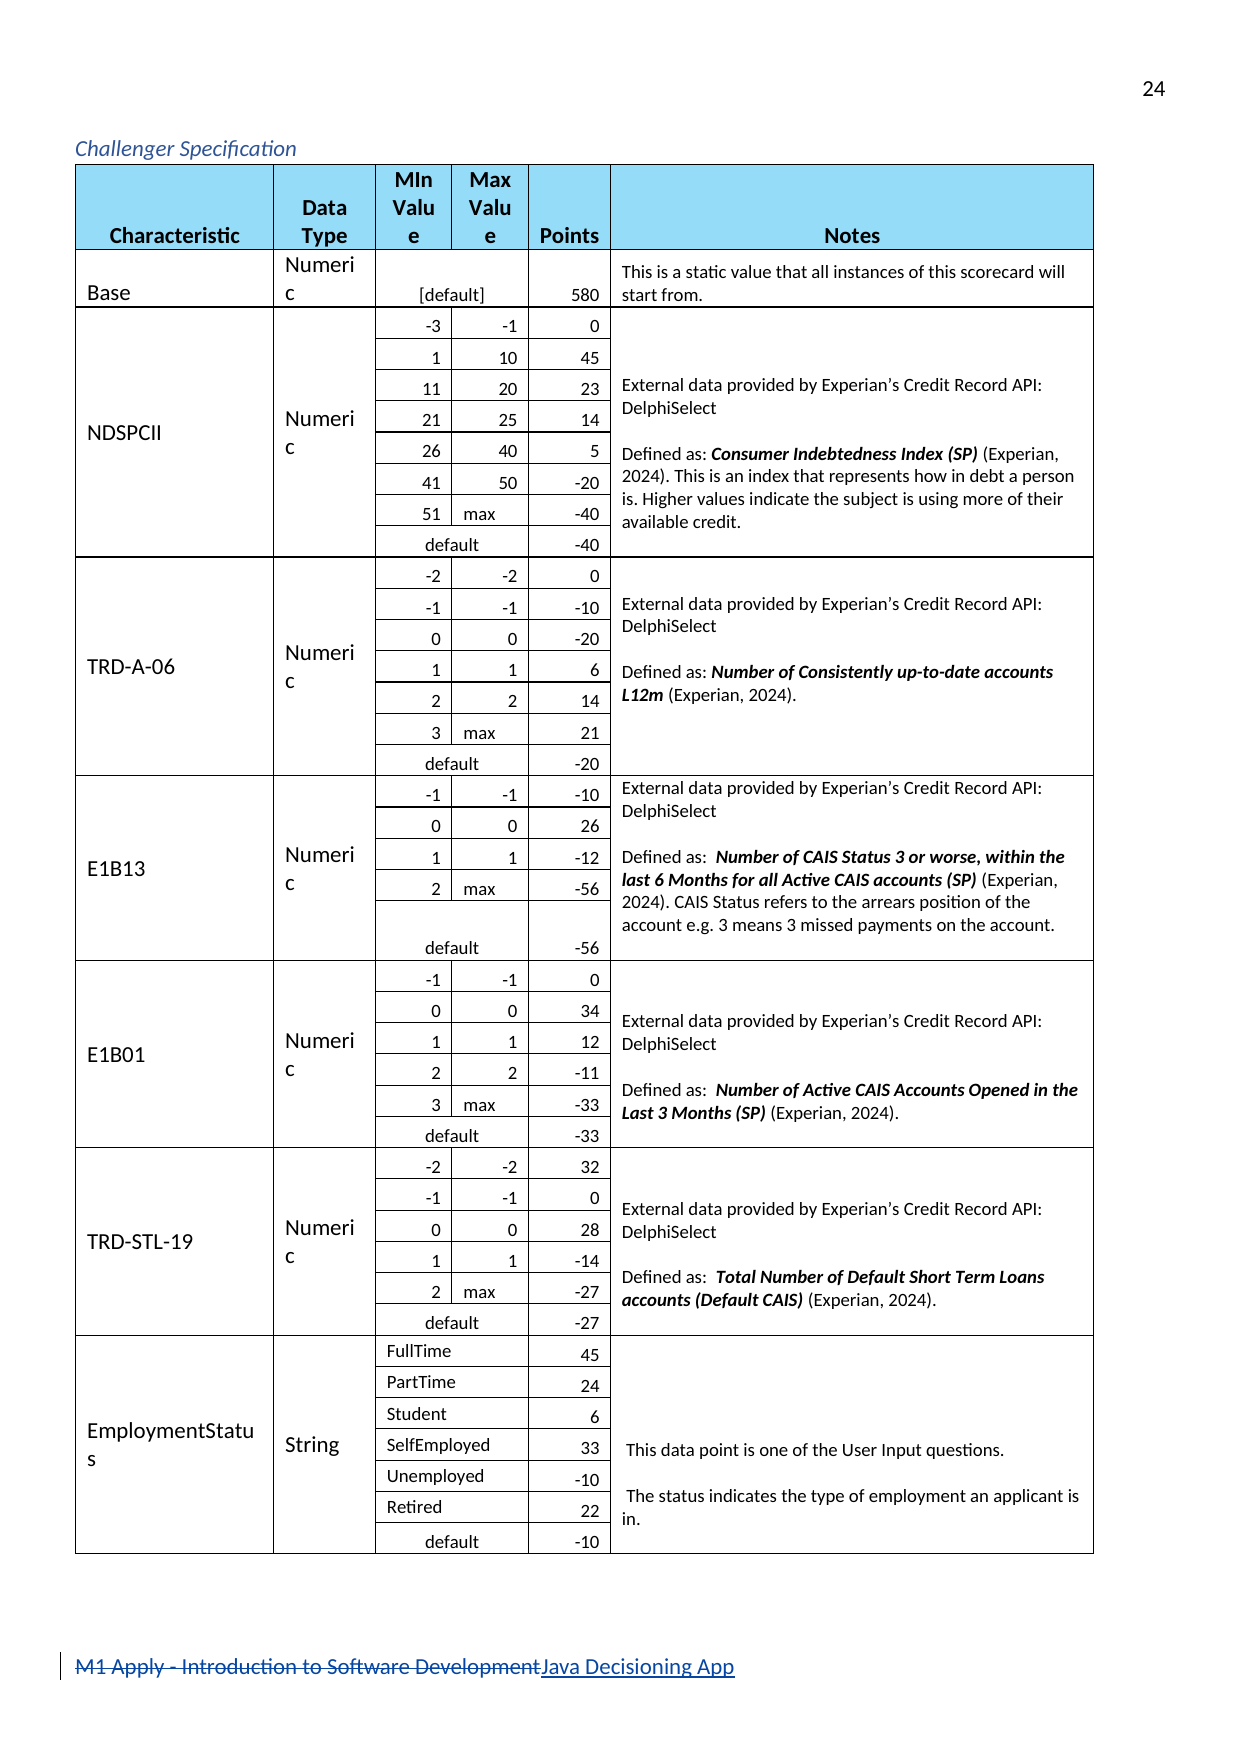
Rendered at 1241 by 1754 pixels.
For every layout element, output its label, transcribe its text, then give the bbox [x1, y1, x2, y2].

table_cell -3 [376, 308, 451, 338]
table_cell PartTime [376, 1367, 528, 1397]
table_header Points [529, 165, 610, 249]
table_cell 26 [529, 808, 610, 838]
table_cell -56 [529, 870, 610, 900]
table_cell External data provided by Experian’s Credit Record API: DelphiSelect Defined as: Number of CAIS Status 3 or worse, within the last 6 Months for all Active CAIS accounts (SP) (Experian, 2024). CAIS Status refers to the arrears position of the account e.g. 3 means 3 missed payments on the account. [611, 776, 1093, 959]
table_cell -20 [529, 620, 610, 650]
table_cell External data provided by Experian’s Credit Record API: DelphiSelect Defined as: Number of Active CAIS Accounts Opened in the Last 3 Months (SP) (Experian, 2024). [611, 961, 1093, 1147]
table_cell max [452, 870, 528, 900]
table_cell 1 [452, 651, 528, 681]
subtitle Challenger Specification [75, 134, 1165, 162]
table_header Max Value [452, 165, 528, 249]
table_cell SelfEmployed [376, 1429, 528, 1459]
table_cell max [452, 1273, 528, 1303]
table_cell Numeric [274, 1148, 375, 1334]
table_cell max [452, 714, 528, 744]
table_cell default [376, 526, 528, 556]
table_cell 41 [376, 464, 451, 494]
table_cell -1 [376, 776, 451, 806]
table_cell 51 [376, 495, 451, 525]
table_cell 0 [452, 992, 528, 1022]
table_cell 2 [376, 870, 451, 900]
table_cell Base [76, 250, 273, 306]
table_cell -56 [529, 901, 610, 959]
table_cell default [376, 745, 528, 775]
table_cell -12 [529, 839, 610, 869]
table_cell 12 [529, 1023, 610, 1053]
table_cell 25 [452, 401, 528, 431]
table_cell -10 [529, 1523, 610, 1553]
table_cell 23 [529, 370, 610, 400]
table_cell Unemployed [376, 1461, 528, 1491]
table_cell 0 [376, 620, 451, 650]
table_cell NDSPCII [76, 308, 273, 556]
table_cell 0 [376, 1211, 451, 1241]
table_cell 580 [529, 250, 610, 306]
table_cell -33 [529, 1117, 610, 1147]
table_cell 2 [376, 683, 451, 713]
table_cell default [376, 1117, 528, 1147]
table_cell max [452, 1086, 528, 1116]
table_cell 0 [529, 558, 610, 588]
table_cell max [452, 495, 528, 525]
table_cell 33 [529, 1429, 610, 1459]
table_cell [default] [376, 250, 528, 306]
table_cell -40 [529, 495, 610, 525]
table_cell -10 [529, 589, 610, 619]
table_cell Retired [376, 1492, 528, 1522]
table_cell -27 [529, 1304, 610, 1334]
table_cell -2 [452, 1148, 528, 1178]
table_cell 0 [452, 1211, 528, 1241]
table_cell TRD-STL-19 [76, 1148, 273, 1334]
table_cell External data provided by Experian’s Credit Record API: DelphiSelect Defined as: Number of Consistently up-to-date accounts L12m (Experian, 2024). [611, 558, 1093, 775]
table_cell -2 [452, 558, 528, 588]
table_cell 2 [376, 1273, 451, 1303]
table_cell -20 [529, 464, 610, 494]
table_header Data Type [274, 165, 375, 249]
table_cell 32 [529, 1148, 610, 1178]
table_cell 1 [452, 1242, 528, 1272]
table_cell -1 [376, 961, 451, 991]
table_cell -1 [376, 589, 451, 619]
table_cell External data provided by Experian’s Credit Record API: DelphiSelect Defined as: Total Number of Default Short Term Loans accounts (Default CAIS) (Experian, 2024). [611, 1148, 1093, 1334]
table_cell Numeric [274, 308, 375, 556]
table_cell -11 [529, 1054, 610, 1084]
table_cell -33 [529, 1086, 610, 1116]
table_cell -10 [529, 1461, 610, 1491]
table_header MIn Value [376, 165, 451, 249]
table_cell FullTime [376, 1336, 528, 1366]
table_cell -1 [376, 1179, 451, 1209]
table_cell This data point is one of the User Input questions. The status indicates the type of employment an applicant is in. [611, 1336, 1093, 1553]
table_cell Numeric [274, 250, 375, 306]
table_cell TRD-A-06 [76, 558, 273, 775]
table_cell default [376, 901, 528, 959]
table_cell 20 [452, 370, 528, 400]
table_cell External data provided by Experian’s Credit Record API: DelphiSelect Defined as: Consumer Indebtedness Index (SP) (Experian, 2024). This is an index that represents how in debt a person is. Higher values indicate the subject is using more of their available credit. [611, 308, 1093, 556]
table_cell 26 [376, 433, 451, 463]
table_cell -14 [529, 1242, 610, 1272]
table_cell 45 [529, 1336, 610, 1366]
table_cell 0 [376, 808, 451, 838]
table_cell 21 [376, 401, 451, 431]
table_cell -1 [452, 1179, 528, 1209]
table_cell 28 [529, 1211, 610, 1241]
table_cell 34 [529, 992, 610, 1022]
table_cell 3 [376, 1086, 451, 1116]
table_cell 0 [529, 308, 610, 338]
table_cell 0 [376, 992, 451, 1022]
table_cell -2 [376, 1148, 451, 1178]
table_cell 1 [376, 839, 451, 869]
table_cell This is a static value that all instances of this scorecard will start from. [611, 250, 1093, 306]
table_cell 14 [529, 683, 610, 713]
table_cell 0 [452, 808, 528, 838]
table_cell -2 [376, 558, 451, 588]
table_cell -1 [452, 308, 528, 338]
table_cell 2 [452, 1054, 528, 1084]
table_cell String [274, 1336, 375, 1553]
table_header Characteristic [76, 165, 273, 249]
table_cell 3 [376, 714, 451, 744]
table_cell Numeric [274, 961, 375, 1147]
table_cell EmploymentStatus [76, 1336, 273, 1553]
table_cell 21 [529, 714, 610, 744]
table_cell 14 [529, 401, 610, 431]
table_cell 0 [452, 620, 528, 650]
table_cell 50 [452, 464, 528, 494]
table_cell 0 [529, 1179, 610, 1209]
table_header Notes [611, 165, 1093, 249]
table_cell 0 [529, 961, 610, 991]
table_cell 11 [376, 370, 451, 400]
table_cell -40 [529, 526, 610, 556]
table_cell default [376, 1523, 528, 1553]
table_cell 40 [452, 433, 528, 463]
table_cell 5 [529, 433, 610, 463]
table_cell -27 [529, 1273, 610, 1303]
table_cell -1 [452, 961, 528, 991]
table_cell 1 [376, 1023, 451, 1053]
table_cell 24 [529, 1367, 610, 1397]
table_cell Student [376, 1398, 528, 1428]
table_cell 45 [529, 339, 610, 369]
table_cell E1B01 [76, 961, 273, 1147]
table_cell 6 [529, 651, 610, 681]
table_cell Numeric [274, 776, 375, 959]
table_cell 10 [452, 339, 528, 369]
table_cell E1B13 [76, 776, 273, 959]
table_cell -1 [452, 776, 528, 806]
table_cell -1 [452, 589, 528, 619]
table_cell Numeric [274, 558, 375, 775]
table_cell 2 [376, 1054, 451, 1084]
table_cell 1 [452, 1023, 528, 1053]
table_cell default [376, 1304, 528, 1334]
table_cell 2 [452, 683, 528, 713]
table_cell -10 [529, 776, 610, 806]
table_cell 1 [452, 839, 528, 869]
table_cell 22 [529, 1492, 610, 1522]
table_cell 1 [376, 339, 451, 369]
table_cell 1 [376, 1242, 451, 1272]
table_cell 6 [529, 1398, 610, 1428]
table_cell -20 [529, 745, 610, 775]
table_cell 1 [376, 651, 451, 681]
